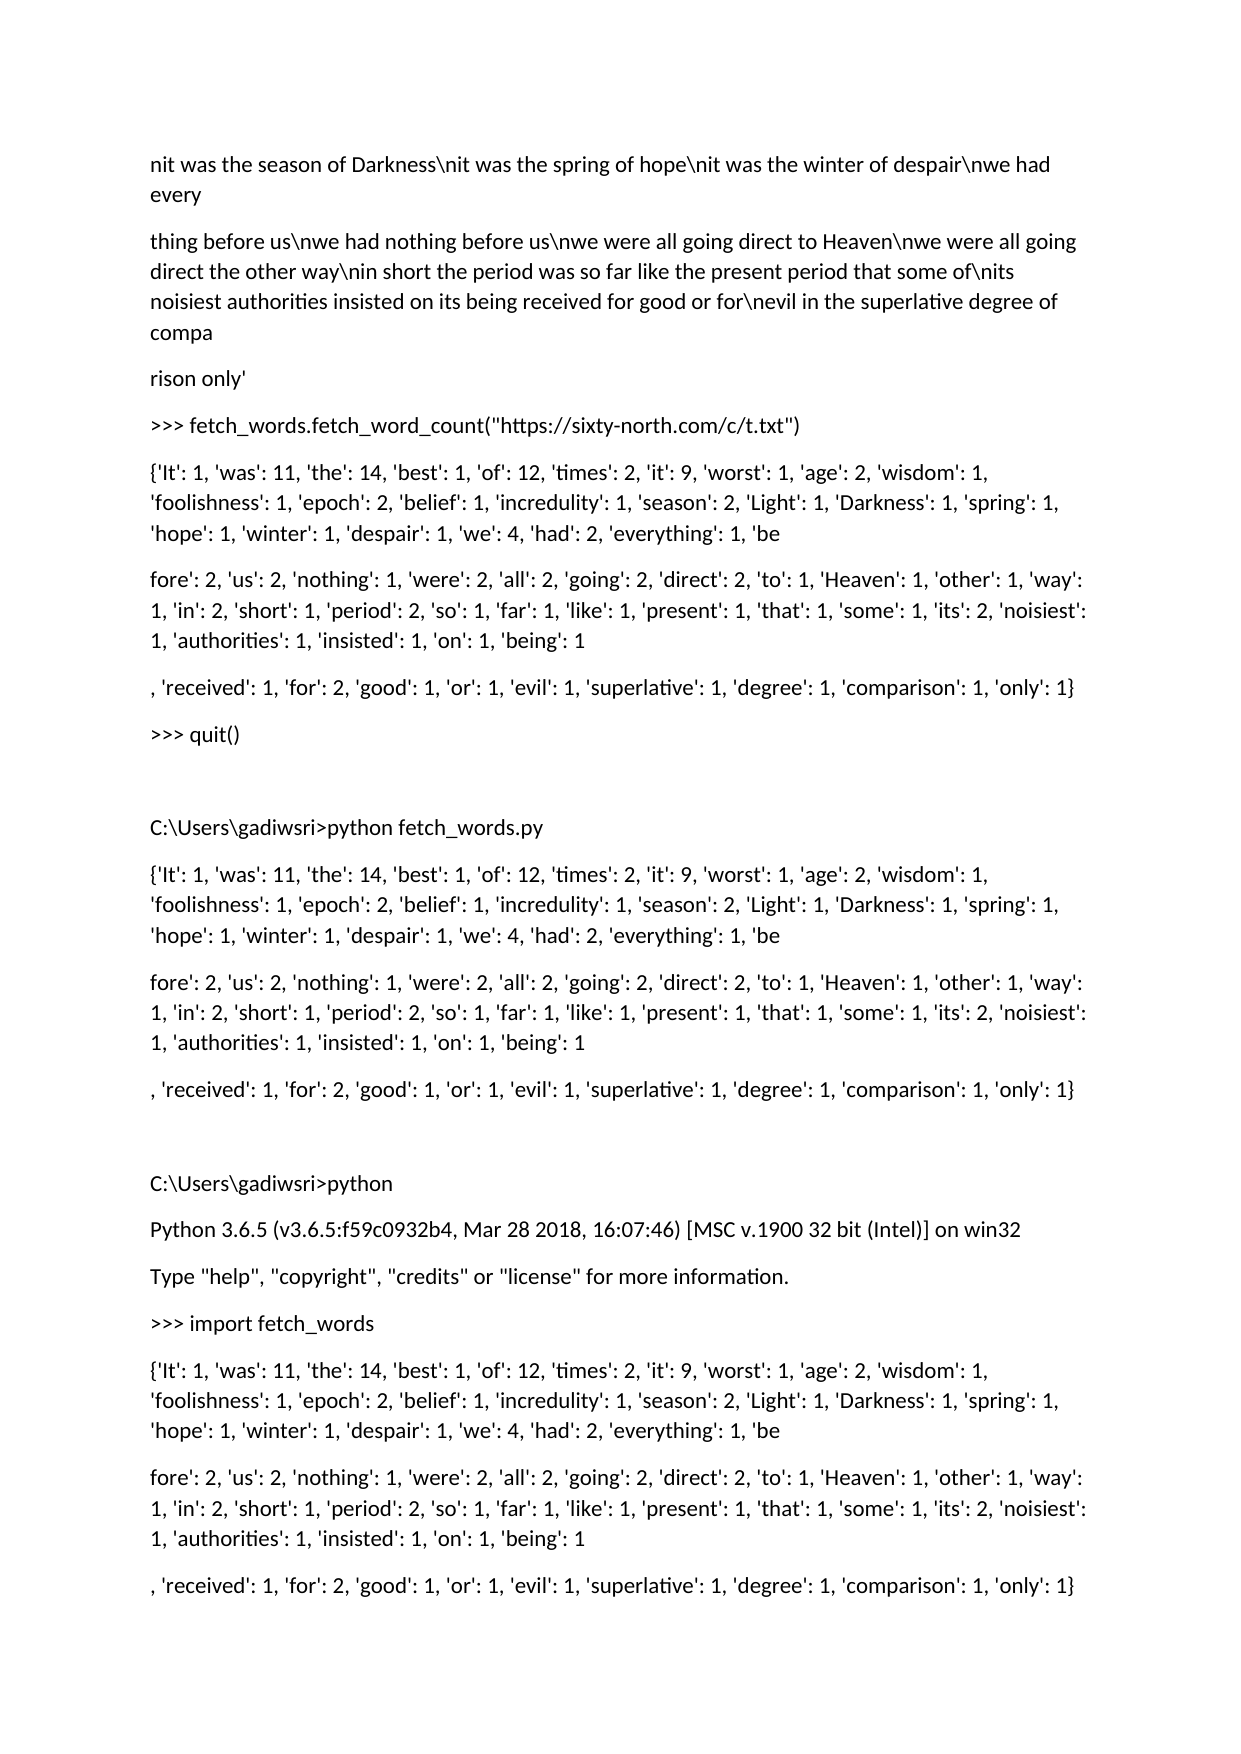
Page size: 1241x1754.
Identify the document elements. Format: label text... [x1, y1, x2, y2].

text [150, 150, 1090, 208]
text {'It': 1, 'was': 11, 'the': 14, 'best': 1, 'of': 12, 'times': 2, 'it': 9, 'worst': 1, 'age': 2, 'wisdom': 1, 'foolishness': 1, 'epoch': 2, 'belief': 1, 'incredulity': 1, 'season': 2, 'Light': 1, 'Darkness': 1, 'spring': 1, 'hope': 1, 'winter': 1, 'despair': 1, 'we': 4, 'had': 2, 'everything': 1, 'be [150, 1356, 1090, 1445]
text Type "help", "copyright", "credits" or "license" for more information. [150, 1262, 1090, 1291]
text Python 3.6.5 (v3.6.5:f59c0932b4, Mar 28 2018, 16:07:46) [MSC v.1900 32 bit (Intel)] on win32 [150, 1216, 1090, 1244]
text >>> quit() [150, 720, 1090, 748]
text , 'received': 1, 'for': 2, 'good': 1, 'or': 1, 'evil': 1, 'superlative': 1, 'degree': 1, 'comparison': 1, 'only': 1} [150, 673, 1090, 701]
text , 'received': 1, 'for': 2, 'good': 1, 'or': 1, 'evil': 1, 'superlative': 1, 'degree': 1, 'comparison': 1, 'only': 1} [150, 1571, 1090, 1599]
text rison only' [150, 364, 1090, 393]
text C:\Users\gadiwsri>python [150, 1169, 1090, 1197]
text C:\Users\gadiwsri>python fetch_words.py [150, 813, 1090, 842]
text >>> fetch_words.fetch_word_count("https://sixty-north.com/c/t.txt") [150, 411, 1090, 439]
text , 'received': 1, 'for': 2, 'good': 1, 'or': 1, 'evil': 1, 'superlative': 1, 'degree': 1, 'comparison': 1, 'only': 1} [150, 1075, 1090, 1103]
text fore': 2, 'us': 2, 'nothing': 1, 'were': 2, 'all': 2, 'going': 2, 'direct': 2, 'to': 1, 'Heaven': 1, 'other': 1, 'way': 1, 'in': 2, 'short': 1, 'period': 2, 'so': 1, 'far': 1, 'like': 1, 'present': 1, 'that': 1, 'some': 1, 'its': 2, 'noisiest': 1, 'authorities': 1, 'insisted': 1, 'on': 1, 'being': 1 [150, 1463, 1090, 1552]
text thing before us\nwe had nothing before us\nwe were all going direct to Heaven\nwe were all going direct the other way\nin short the period was so far like the present period that some of\nits noisiest authorities insisted on its being received for good or for\nevil in the superlative degree of compa [150, 227, 1090, 346]
text fore': 2, 'us': 2, 'nothing': 1, 'were': 2, 'all': 2, 'going': 2, 'direct': 2, 'to': 1, 'Heaven': 1, 'other': 1, 'way': 1, 'in': 2, 'short': 1, 'period': 2, 'so': 1, 'far': 1, 'like': 1, 'present': 1, 'that': 1, 'some': 1, 'its': 2, 'noisiest': 1, 'authorities': 1, 'insisted': 1, 'on': 1, 'being': 1 [150, 566, 1090, 654]
text {'It': 1, 'was': 11, 'the': 14, 'best': 1, 'of': 12, 'times': 2, 'it': 9, 'worst': 1, 'age': 2, 'wisdom': 1, 'foolishness': 1, 'epoch': 2, 'belief': 1, 'incredulity': 1, 'season': 2, 'Light': 1, 'Darkness': 1, 'spring': 1, 'hope': 1, 'winter': 1, 'despair': 1, 'we': 4, 'had': 2, 'everything': 1, 'be [150, 860, 1090, 949]
text {'It': 1, 'was': 11, 'the': 14, 'best': 1, 'of': 12, 'times': 2, 'it': 9, 'worst': 1, 'age': 2, 'wisdom': 1, 'foolishness': 1, 'epoch': 2, 'belief': 1, 'incredulity': 1, 'season': 2, 'Light': 1, 'Darkness': 1, 'spring': 1, 'hope': 1, 'winter': 1, 'despair': 1, 'we': 4, 'had': 2, 'everything': 1, 'be [150, 458, 1090, 547]
text fore': 2, 'us': 2, 'nothing': 1, 'were': 2, 'all': 2, 'going': 2, 'direct': 2, 'to': 1, 'Heaven': 1, 'other': 1, 'way': 1, 'in': 2, 'short': 1, 'period': 2, 'so': 1, 'far': 1, 'like': 1, 'present': 1, 'that': 1, 'some': 1, 'its': 2, 'noisiest': 1, 'authorities': 1, 'insisted': 1, 'on': 1, 'being': 1 [150, 968, 1090, 1056]
text >>> import fetch_words [150, 1309, 1090, 1337]
